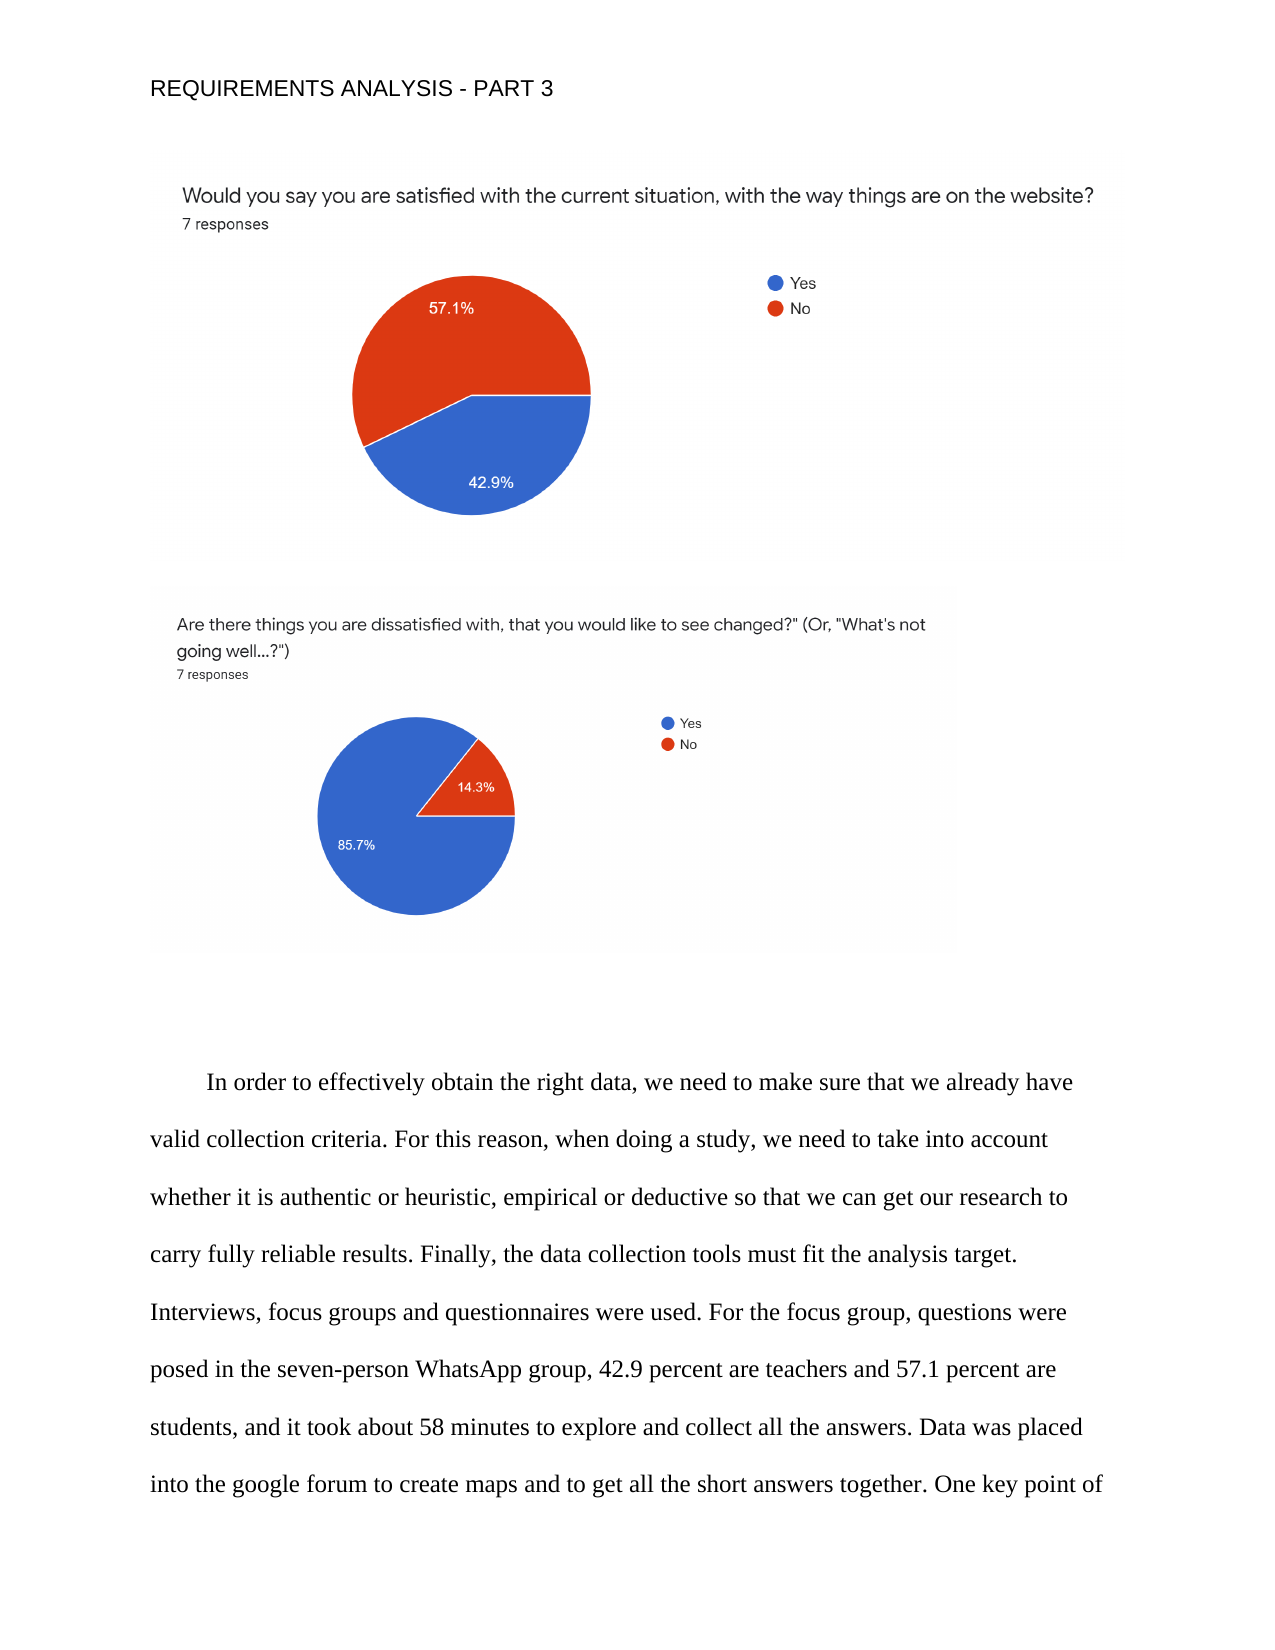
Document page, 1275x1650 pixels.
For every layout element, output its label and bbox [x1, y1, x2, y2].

text [150, 1067, 1125, 1498]
picture [150, 150, 1125, 561]
picture [150, 586, 958, 953]
